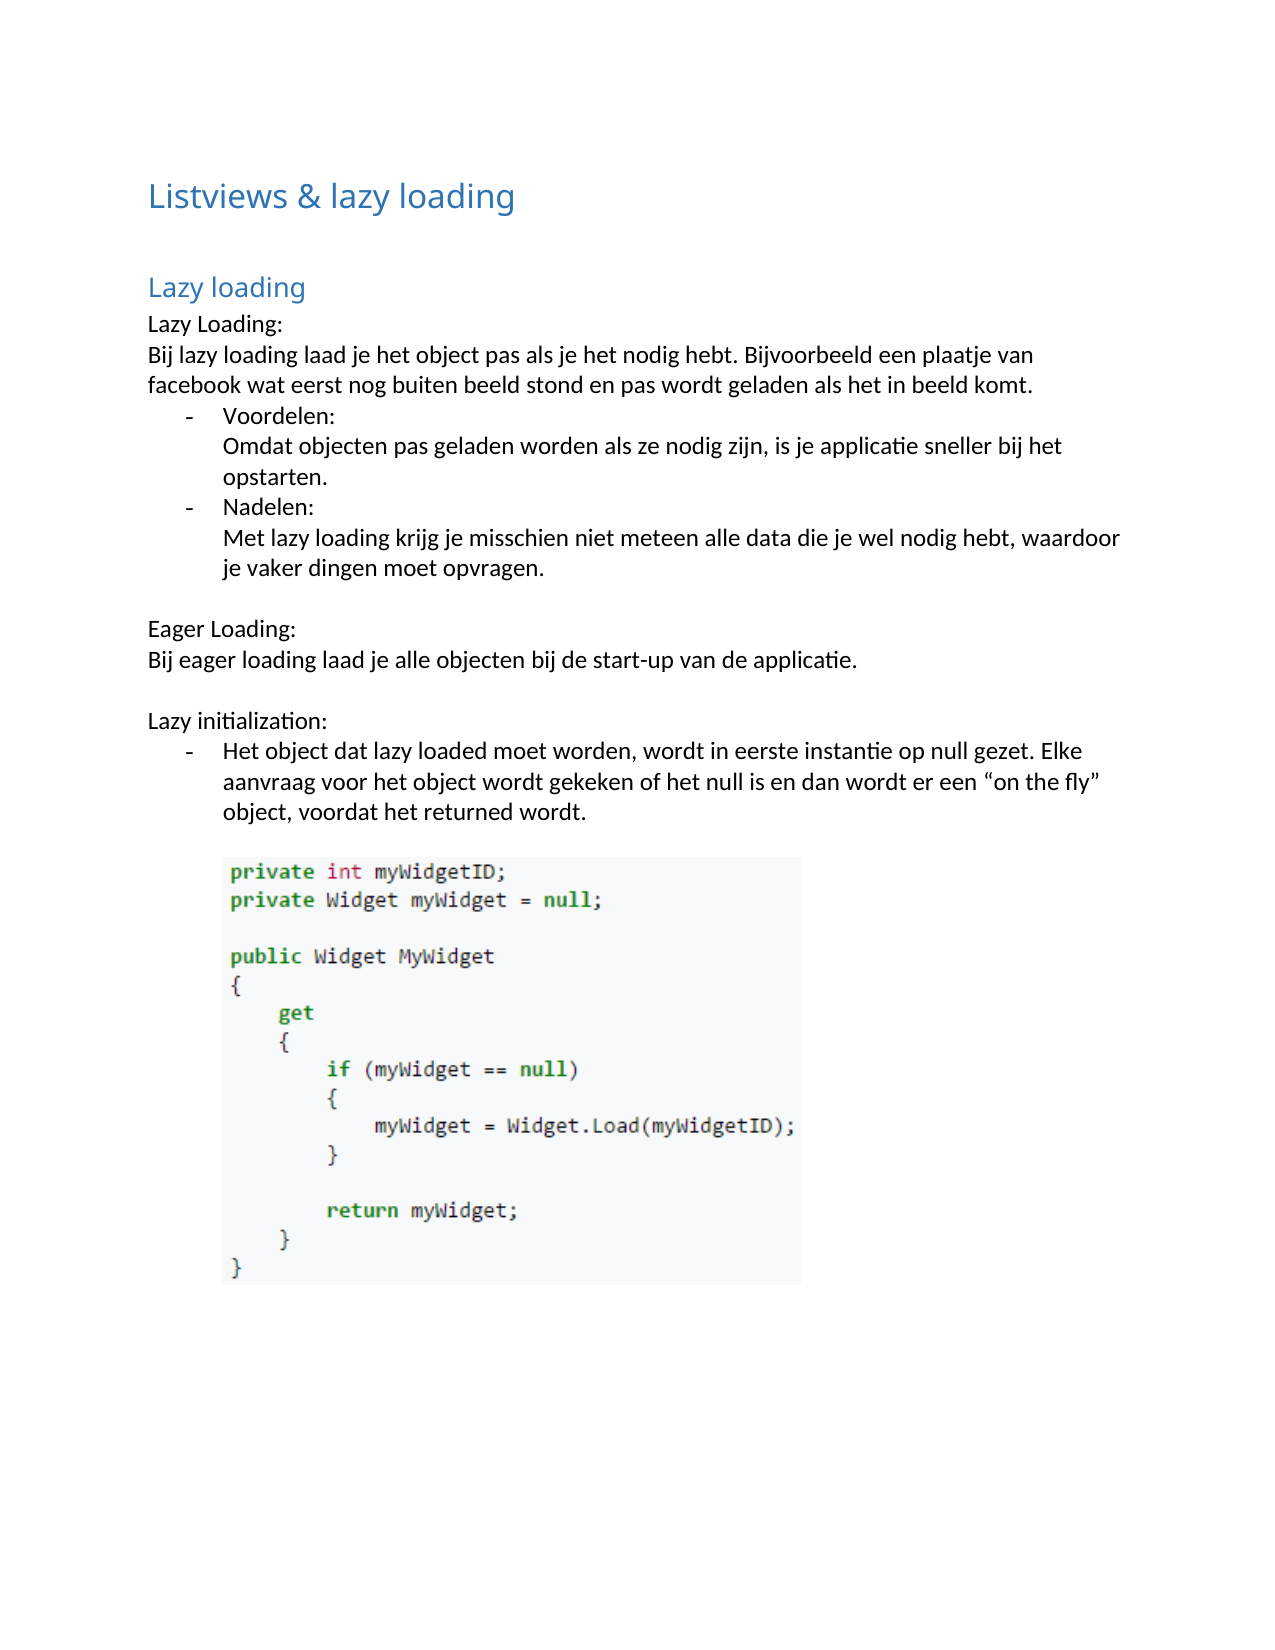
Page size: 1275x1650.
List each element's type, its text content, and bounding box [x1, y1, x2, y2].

text Bij lazy loading laad je het object pas als je het nodig hebt. Bijvoorbeeld een plaatje van facebook wat eerst nog buiten beeld stond en pas wordt geladen als het in beeld komt. [148, 339, 1127, 400]
text Eager Loading: [148, 613, 1127, 644]
text Lazy Loading: [148, 308, 1127, 339]
subtitle Listviews & lazy loading [148, 173, 1127, 218]
text Met lazy loading krijg je misschien niet meteen alle data die je wel nodig hebt, waardoor je vaker dingen moet opvragen. [223, 522, 1127, 583]
list Voordelen: [185, 400, 1127, 430]
picture [221, 857, 802, 1285]
text Omdat objecten pas geladen worden als ze nodig zijn, is je applicatie sneller bij het opstarten. [223, 430, 1127, 491]
subtitle Lazy loading [148, 268, 1127, 305]
text Bij eager loading laad je alle objecten bij de start-up van de applicatie. [148, 644, 1127, 674]
list Nadelen: [185, 491, 1127, 522]
text Lazy initialization: [148, 705, 1127, 736]
list Het object dat lazy loaded moet worden, wordt in eerste instantie op null gezet. Elke aanvraag voor het object wordt gekeken of het null is en dan wordt er een “on the fly” object, voordat het returned wordt. [185, 736, 1127, 827]
